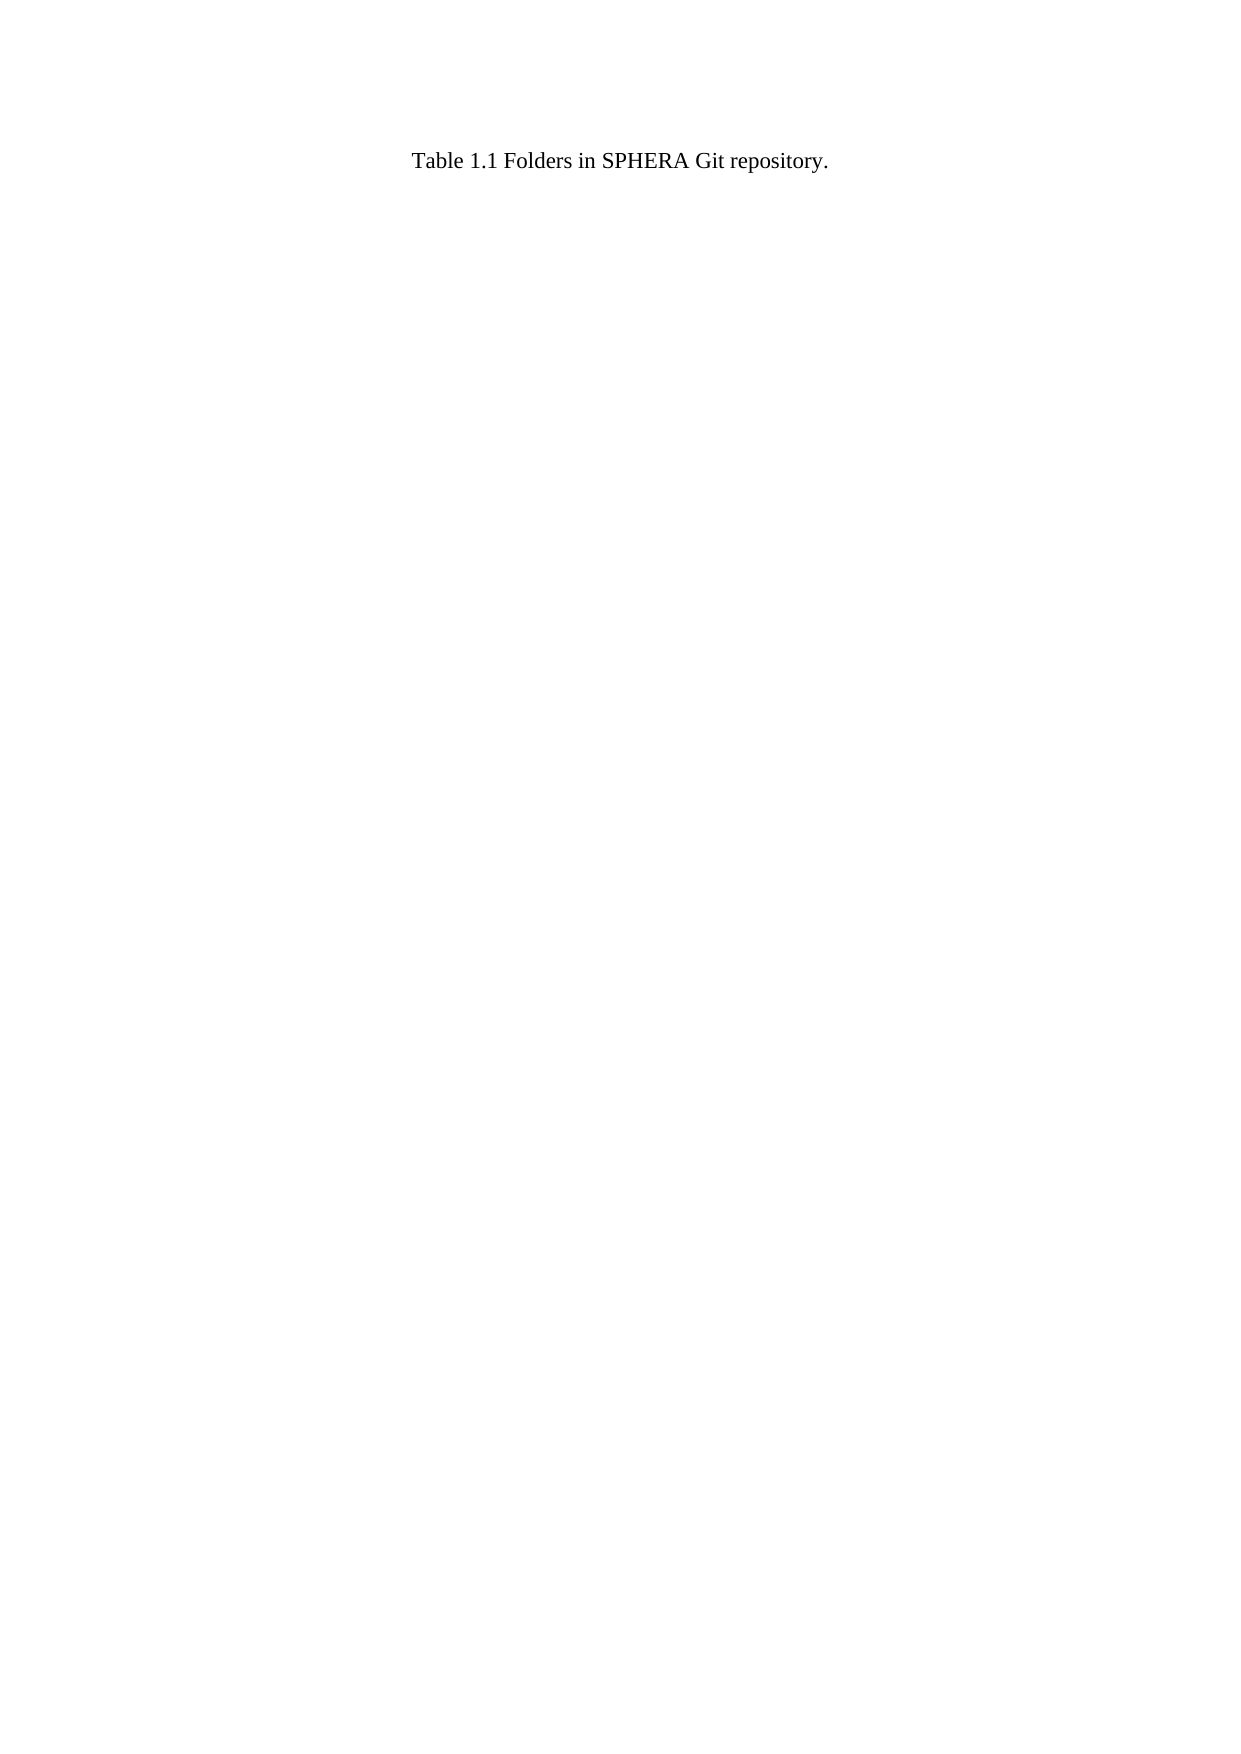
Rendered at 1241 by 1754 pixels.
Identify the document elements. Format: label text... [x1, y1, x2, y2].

text Table 1.1 Folders in SPHERA Git repository. [118, 148, 1122, 174]
